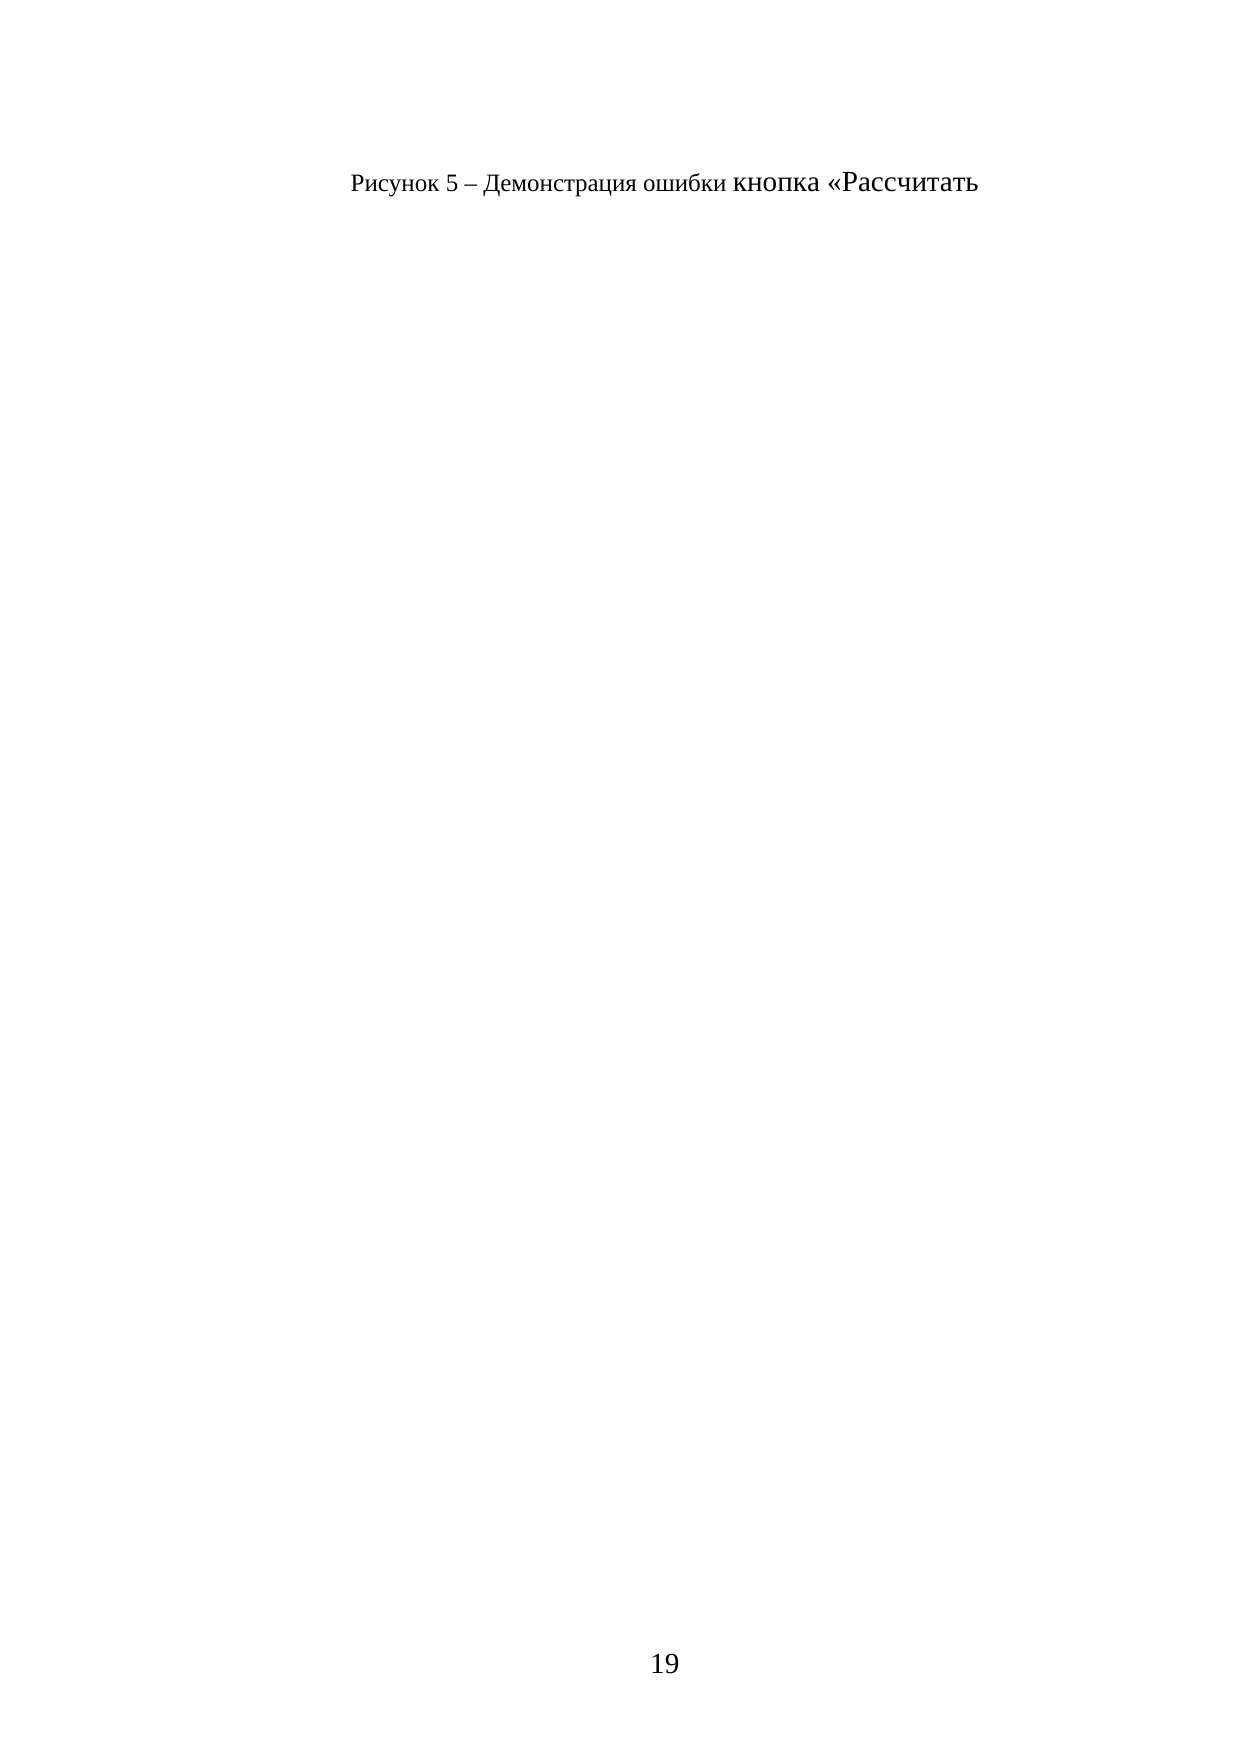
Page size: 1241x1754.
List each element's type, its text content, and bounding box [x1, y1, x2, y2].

text Рисунок 5 – Демонстрация ошибки кнопка «Рассчитать [177, 118, 1152, 197]
